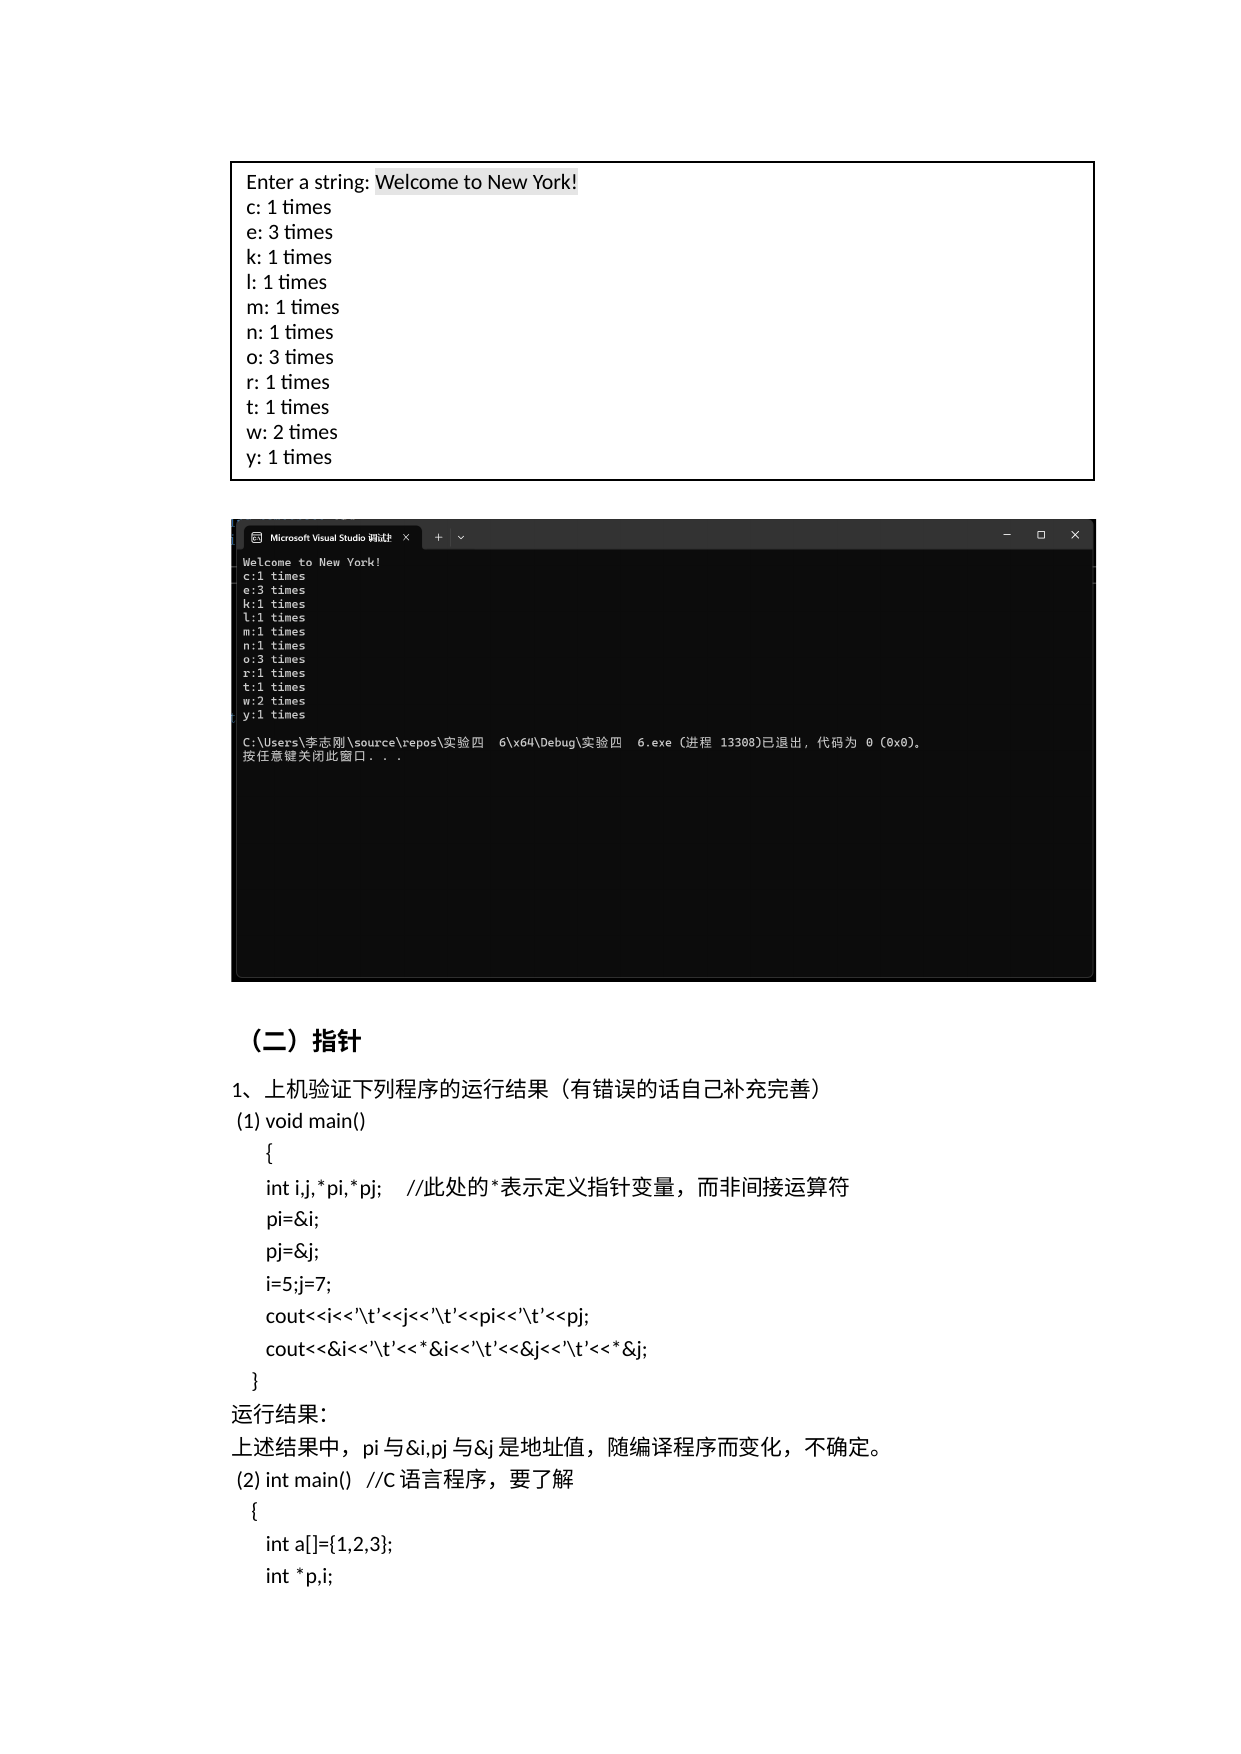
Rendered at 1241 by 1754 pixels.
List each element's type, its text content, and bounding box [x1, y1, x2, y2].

text 上述结果中，pi与&i,pj与&j是地址值，随编译程序而变化，不确定。 [187, 1429, 1053, 1462]
text cout<<i<<’\t’<<j<<’\t’<<pi<<’\t’<<pj; [187, 1299, 1053, 1332]
text （二）指针 [187, 1007, 1053, 1072]
text pj=&j; [187, 1234, 1053, 1267]
text 1、上机验证下列程序的运行结果（有错误的话自己补充完善） [187, 1072, 1053, 1104]
picture [231, 519, 1097, 982]
text pi=&i; [187, 1202, 1053, 1234]
text int *p,i; [187, 1559, 1053, 1592]
text cout<<&i<<’\t’<<*&i<<’\t’<<&j<<’\t’<<*&j; [187, 1332, 1053, 1364]
text int a[]={1,2,3}; [187, 1527, 1053, 1559]
text int i,j,*pi,*pj; //此处的*表示定义指针变量，而非间接运算符 [187, 1169, 1053, 1202]
text 运行结果： [187, 1397, 1053, 1429]
text } [187, 1364, 1053, 1397]
text { [187, 1494, 1053, 1527]
text i=5;j=7; [187, 1267, 1053, 1299]
text (1) void main() [187, 1104, 1053, 1137]
text ｛ [187, 1137, 1053, 1169]
text (2) int main() //C语言程序，要了解 [187, 1462, 1053, 1494]
